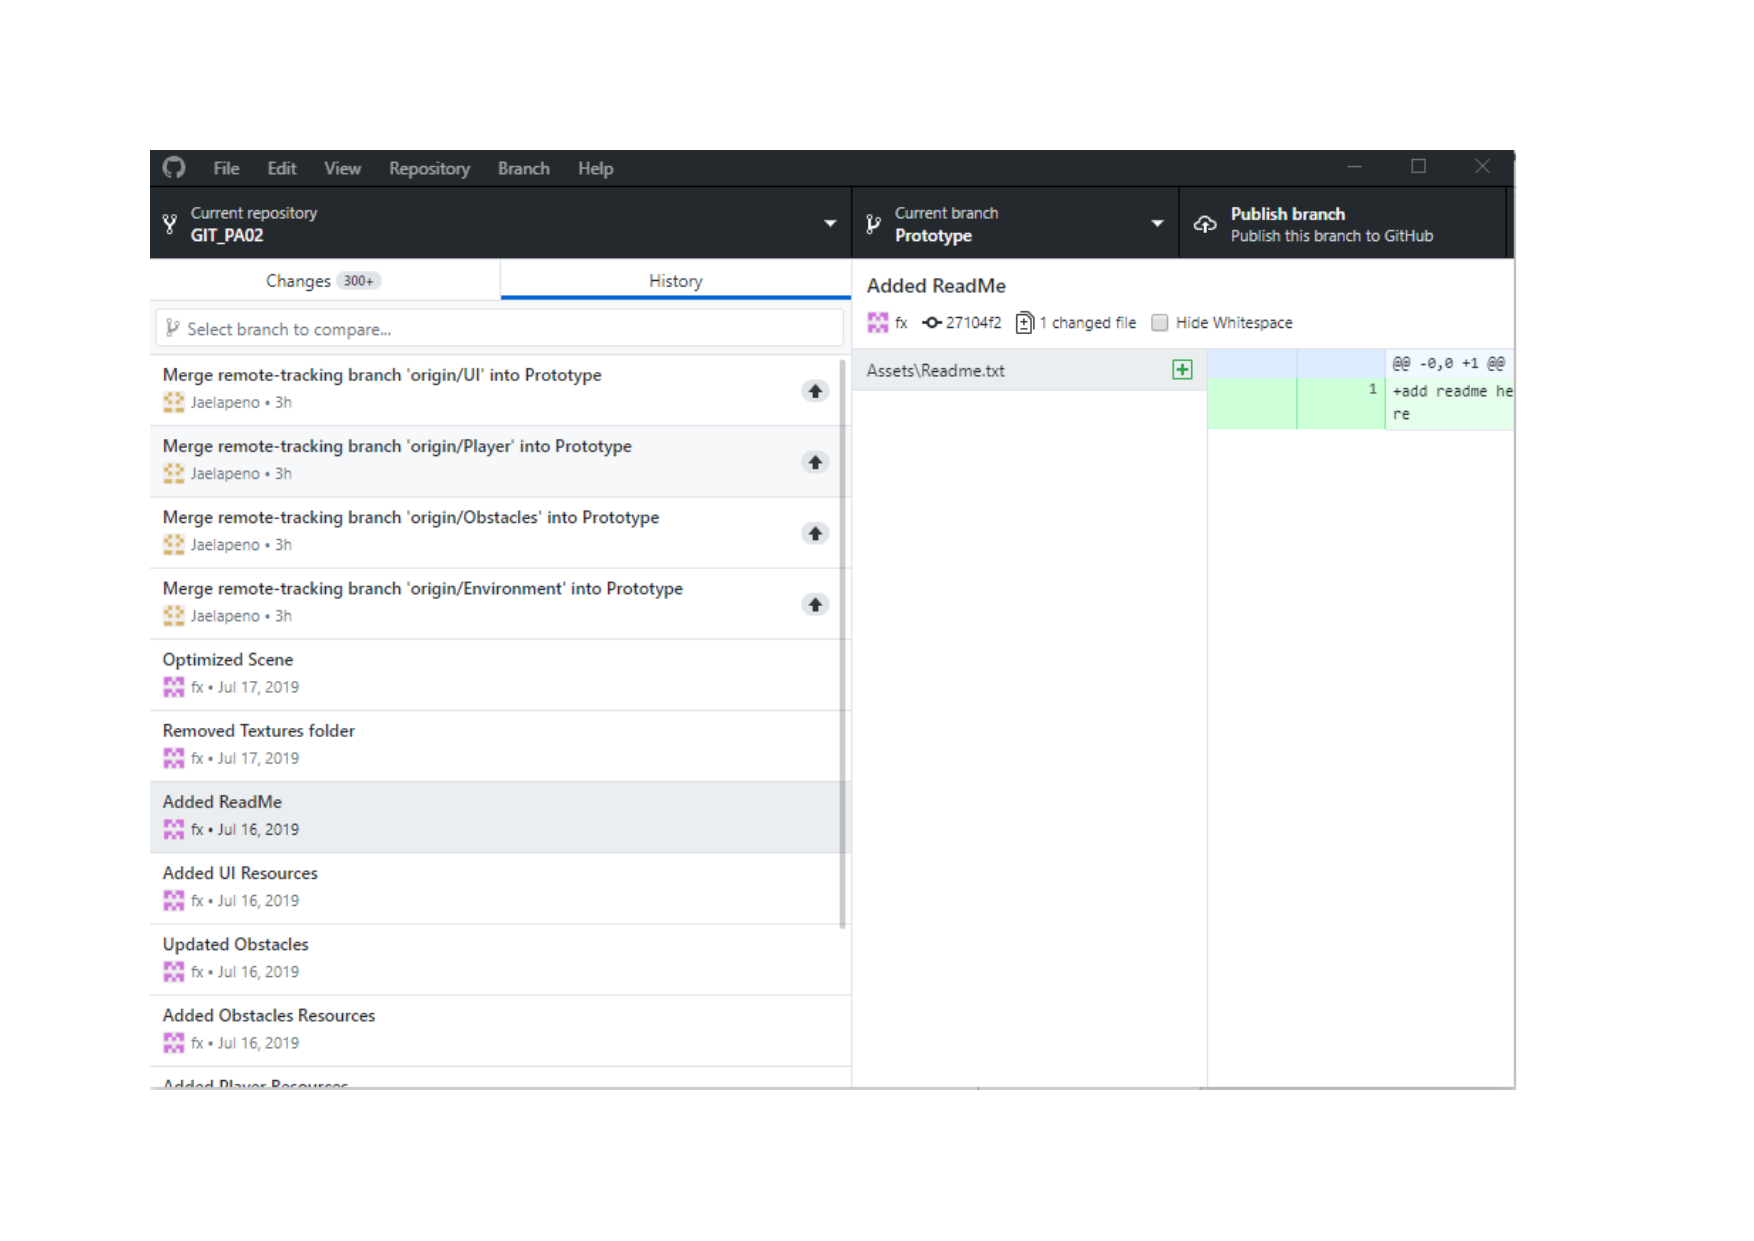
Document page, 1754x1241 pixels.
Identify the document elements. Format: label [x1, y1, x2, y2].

picture [150, 150, 1517, 1090]
